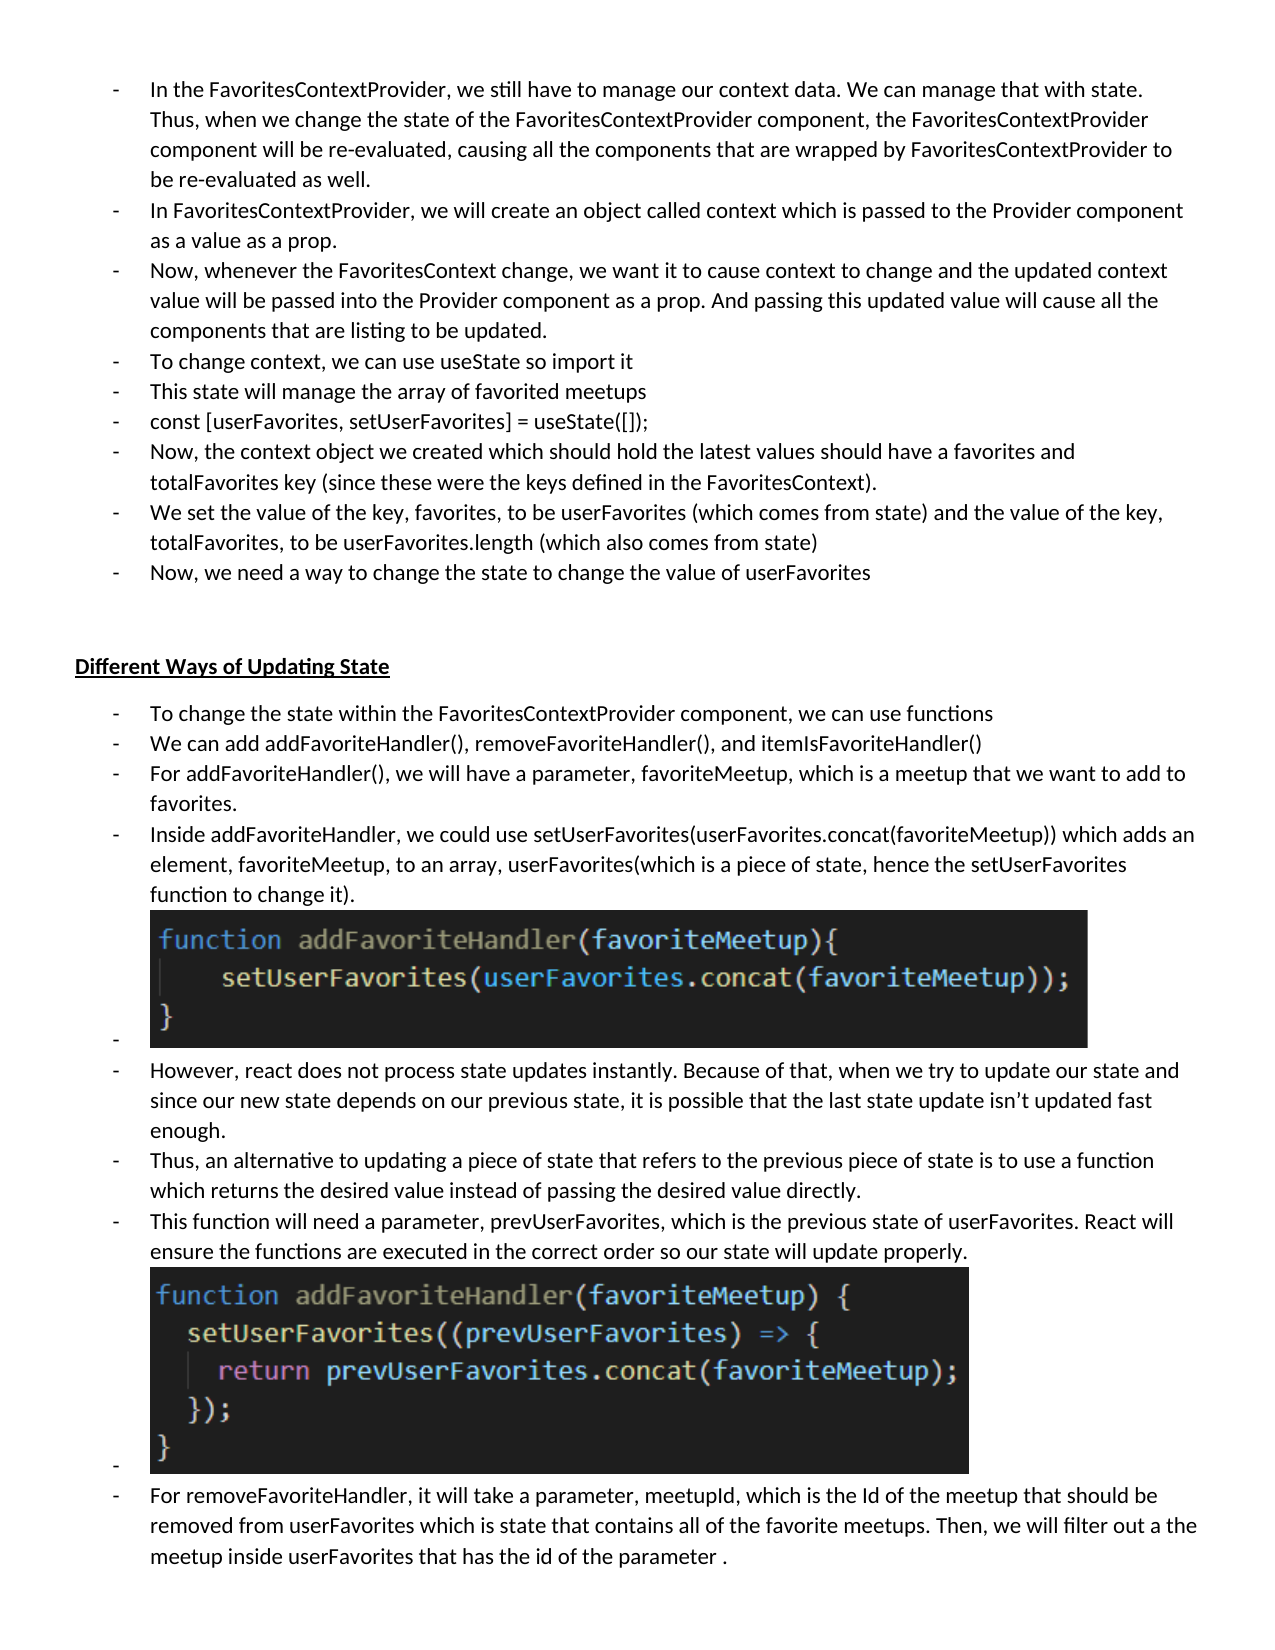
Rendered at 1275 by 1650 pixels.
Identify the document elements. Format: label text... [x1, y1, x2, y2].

text Different Ways of Updating State [75, 652, 1200, 680]
list We set the value of the key, favorites, to be userFavorites (which comes from state) and the value of the key, totalFavorites, to be userFavorites.length (which also comes from state) [112, 498, 1200, 556]
list In the FavoritesContextProvider, we still have to manage our context data. We can manage that with state. Thus, when we change the state of the FavoritesContextProvider component, the FavoritesContextProvider component will be re-evaluated, causing all the components that are wrapped by FavoritesContextProvider to be re-evaluated as well. [112, 75, 1200, 194]
list const [userFavorites, setUserFavorites] = useState([]); [112, 407, 1200, 435]
list For removeFavoriteHandler, it will take a parameter, meetupId, which is the Id of the meetup that should be removed from userFavorites which is state that contains all of the favorite meetups. Then, we will filter out a the meetup inside userFavorites that has the id of the parameter . [112, 1481, 1200, 1570]
list In FavoritesContextProvider, we will create an object called context which is passed to the Provider component as a value as a prop. [112, 196, 1200, 254]
list However, react does not process state updates instantly. Because of that, when we try to update our state and since our new state depends on our previous state, it is possible that the last state update isn’t updated fast enough. [112, 1056, 1200, 1144]
picture [150, 1267, 969, 1474]
list Inside addFavoriteHandler, we could use setUserFavorites(userFavorites.concat(favoriteMeetup)) which adds an element, favoriteMeetup, to an array, userFavorites(which is a piece of state, hence the setUserFavorites function to change it). [112, 820, 1200, 908]
list Now, we need a way to change the state to change the value of userFavorites [112, 558, 1200, 586]
list Now, the context object we created which should hold the latest values should have a favorites and totalFavorites key (since these were the keys defined in the FavoritesContext). [112, 437, 1200, 496]
list We can add addFavoriteHandler(), removeFavoriteHandler(), and itemIsFavoriteHandler() [112, 729, 1200, 757]
picture [150, 910, 1088, 1048]
list For addFavoriteHandler(), we will have a parameter, favoriteMeetup, which is a meetup that we want to add to favorites. [112, 759, 1200, 818]
list This state will manage the array of favorited meetups [112, 377, 1200, 405]
list Now, whenever the FavoritesContext change, we want it to cause context to change and the updated context value will be passed into the Provider component as a prop. And passing this updated value will cause all the components that are listing to be updated. [112, 256, 1200, 345]
list To change the state within the FavoritesContextProvider component, we can use functions [112, 699, 1200, 727]
list Thus, an alternative to updating a piece of state that refers to the previous piece of state is to use a function which returns the desired value instead of passing the desired value directly. [112, 1146, 1200, 1205]
list This function will need a parameter, prevUserFavorites, which is the previous state of userFavorites. React will ensure the functions are executed in the correct order so our state will update properly. [112, 1207, 1200, 1265]
list To change context, we can use useState so import it [112, 347, 1200, 375]
